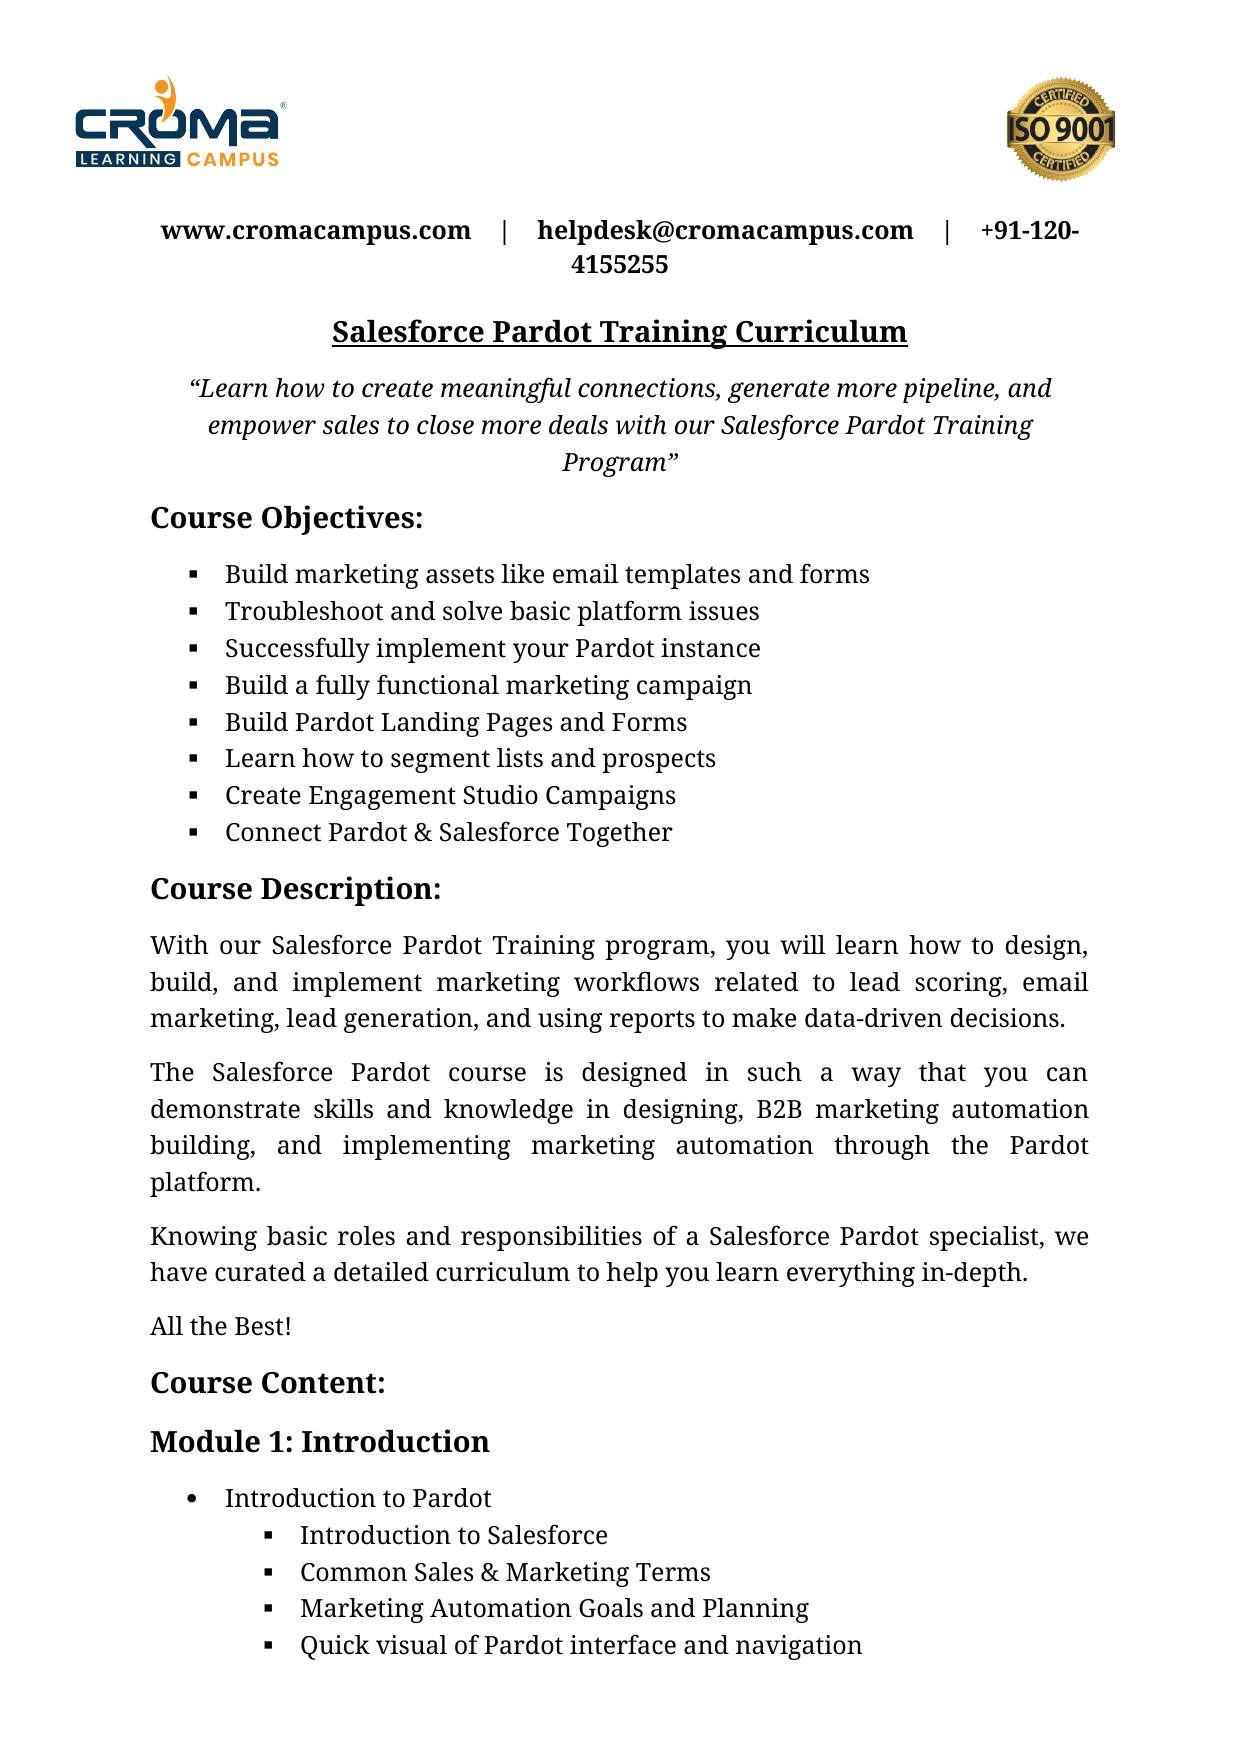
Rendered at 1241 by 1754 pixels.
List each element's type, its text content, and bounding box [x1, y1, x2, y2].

text Course Content: [150, 1362, 1090, 1402]
text Course Objectives: [150, 498, 1090, 537]
list Create Engagement Studio Campaigns [187, 778, 1090, 812]
list Successfully implement your Pardot instance [187, 631, 1090, 665]
text With our Salesforce Pardot Training program, you will learn how to design, build, and implement marketing workflows related to lead scoring, email marketing, lead generation, and using reports to make data-driven decisions. [150, 927, 1090, 1035]
text All the Best! [150, 1308, 1090, 1342]
text “Learn how to create meaningful connections, generate more pipeline, and empower sales to close more deals with our Salesforce Pardot Training Program” [150, 371, 1090, 478]
list Quick visual of Pardot interface and navigation [262, 1628, 1090, 1662]
text Knowing basic roles and responsibilities of a Salesforce Pardot specialist, we have curated a detailed curriculum to help you learn everything in-depth. [150, 1218, 1090, 1289]
list Build marketing assets like email templates and forms [187, 557, 1090, 591]
list Learn how to segment lists and prospects [187, 741, 1090, 775]
list Introduction to Salesforce [262, 1518, 1090, 1552]
text The Salesforce Pardot course is designed in such a way that you can demonstrate skills and knowledge in designing, B2B marketing automation building, and implementing marketing automation through the Pardot platform. [150, 1054, 1090, 1199]
picture [979, 74, 1143, 184]
list Build Pardot Landing Pages and Forms [187, 704, 1090, 738]
text Course Description: [150, 868, 1090, 908]
list Marketing Automation Goals and Planning [262, 1591, 1090, 1625]
list Common Sales & Marketing Terms [262, 1554, 1090, 1588]
text Module 1: Introduction [150, 1421, 1090, 1461]
text www.cromacampus.com | helpdesk@cromacampus.com | +91-120-4155255 [150, 213, 1090, 281]
picture [75, 74, 287, 167]
list Connect Pardot & Salesforce Together [187, 814, 1090, 849]
list Build a fully functional marketing campaign [187, 667, 1090, 702]
list Troubleshoot and solve basic platform issues [187, 594, 1090, 628]
list Introduction to Pardot [187, 1481, 1090, 1515]
text Salesforce Pardot Training Curriculum [150, 311, 1090, 351]
